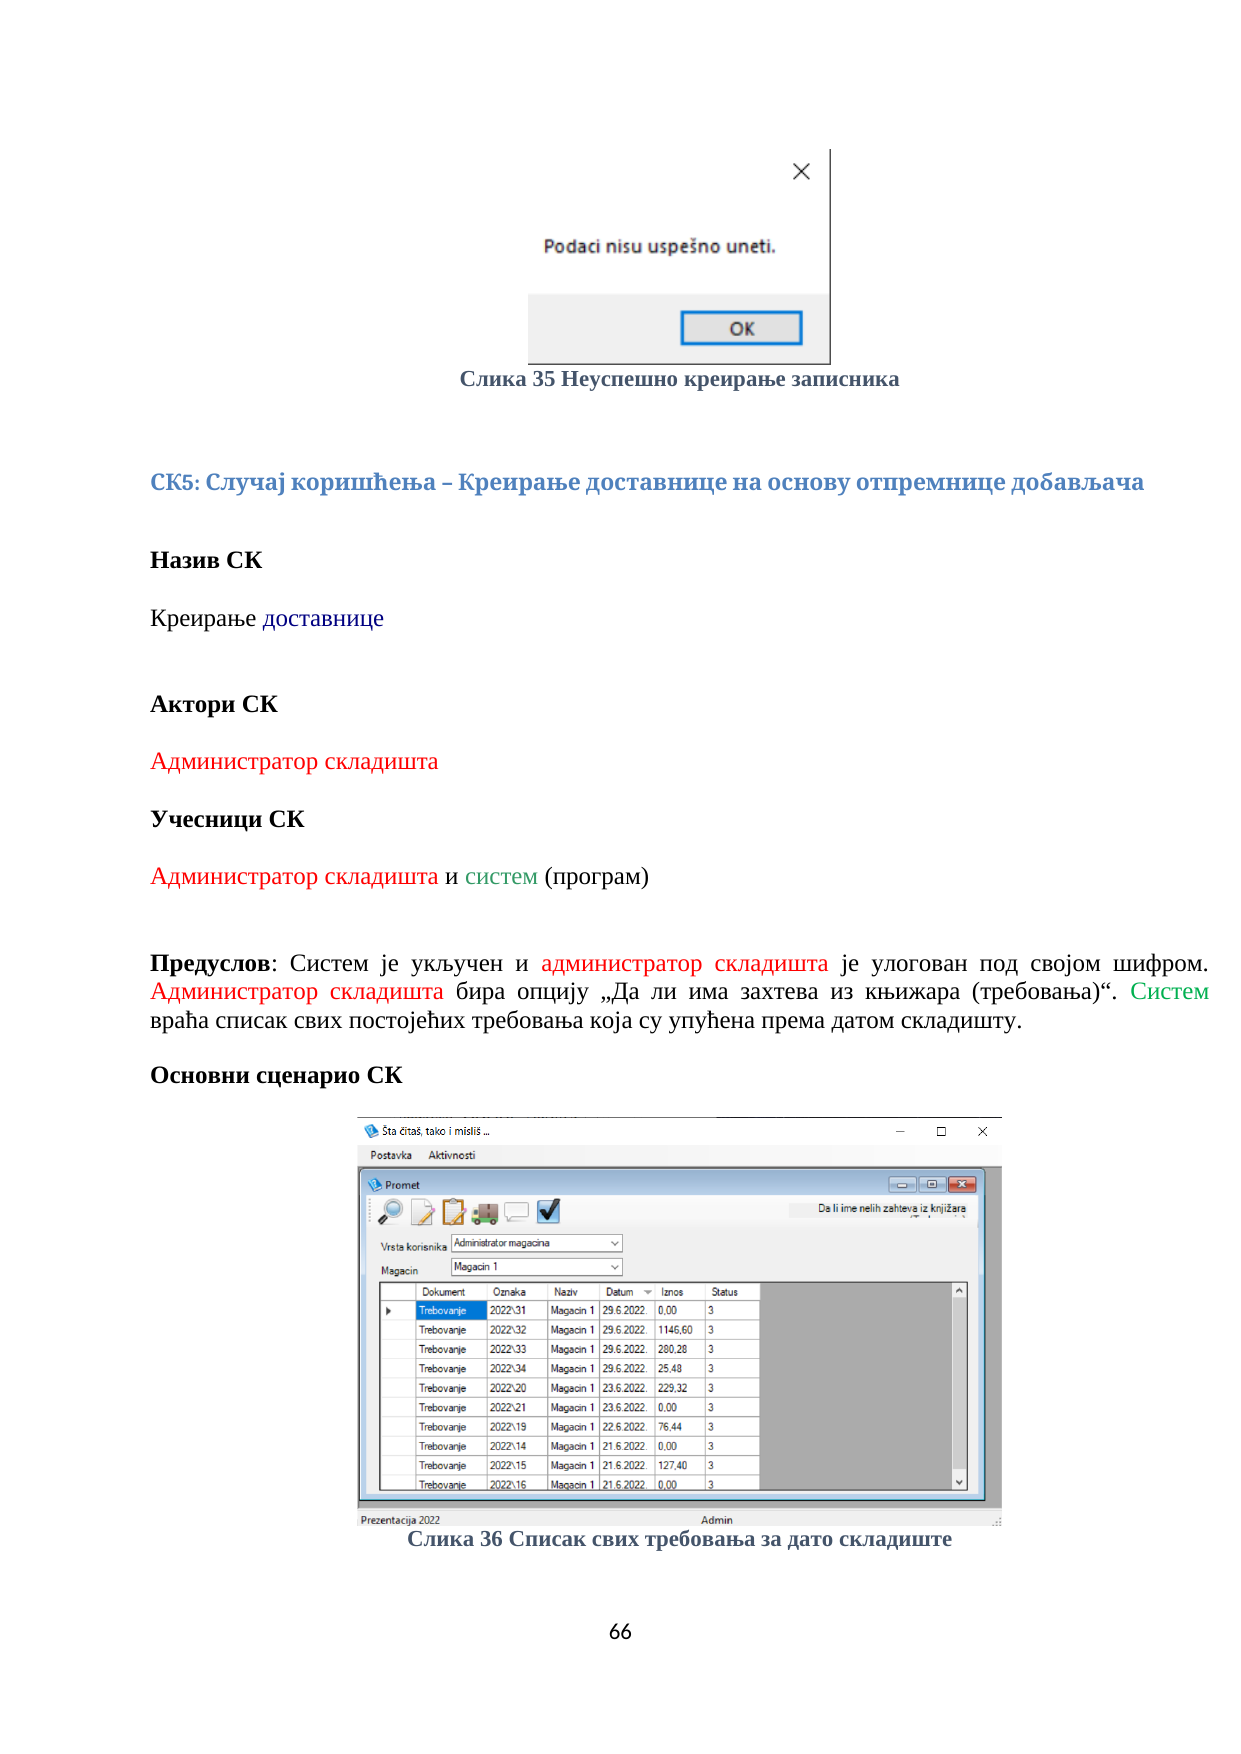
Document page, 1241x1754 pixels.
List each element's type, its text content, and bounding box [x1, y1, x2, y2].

picture [528, 149, 831, 365]
text Основни сценарио СК [150, 1060, 1209, 1089]
text Слика 36 Списак свих требовања за дато складиште [150, 1525, 1209, 1552]
text Администратор складишта и систем (програм) [150, 861, 1209, 890]
picture [357, 1117, 1002, 1526]
text Предуслов: Систем је укључен и администратор складишта je улогован под својом шифром. Администратор складишта бира опцију „Да ли има захтева из књижара (требовања)“. Систем враћа списак свих постојећих требовања која су упућена према датом складишту. [150, 948, 1209, 1034]
subtitle СК5: Случај коришћења – Креирање доставнице на основу отпремнице добављача [150, 470, 1209, 496]
text Актори СК [150, 689, 1209, 718]
text Креирање доставнице [150, 603, 1209, 631]
text Назив СК [150, 545, 1209, 574]
text Слика 35 Неуспешно креирање записника [150, 365, 1209, 391]
text Администратор складишта [150, 746, 1209, 775]
text Учесници СК [150, 804, 1209, 833]
